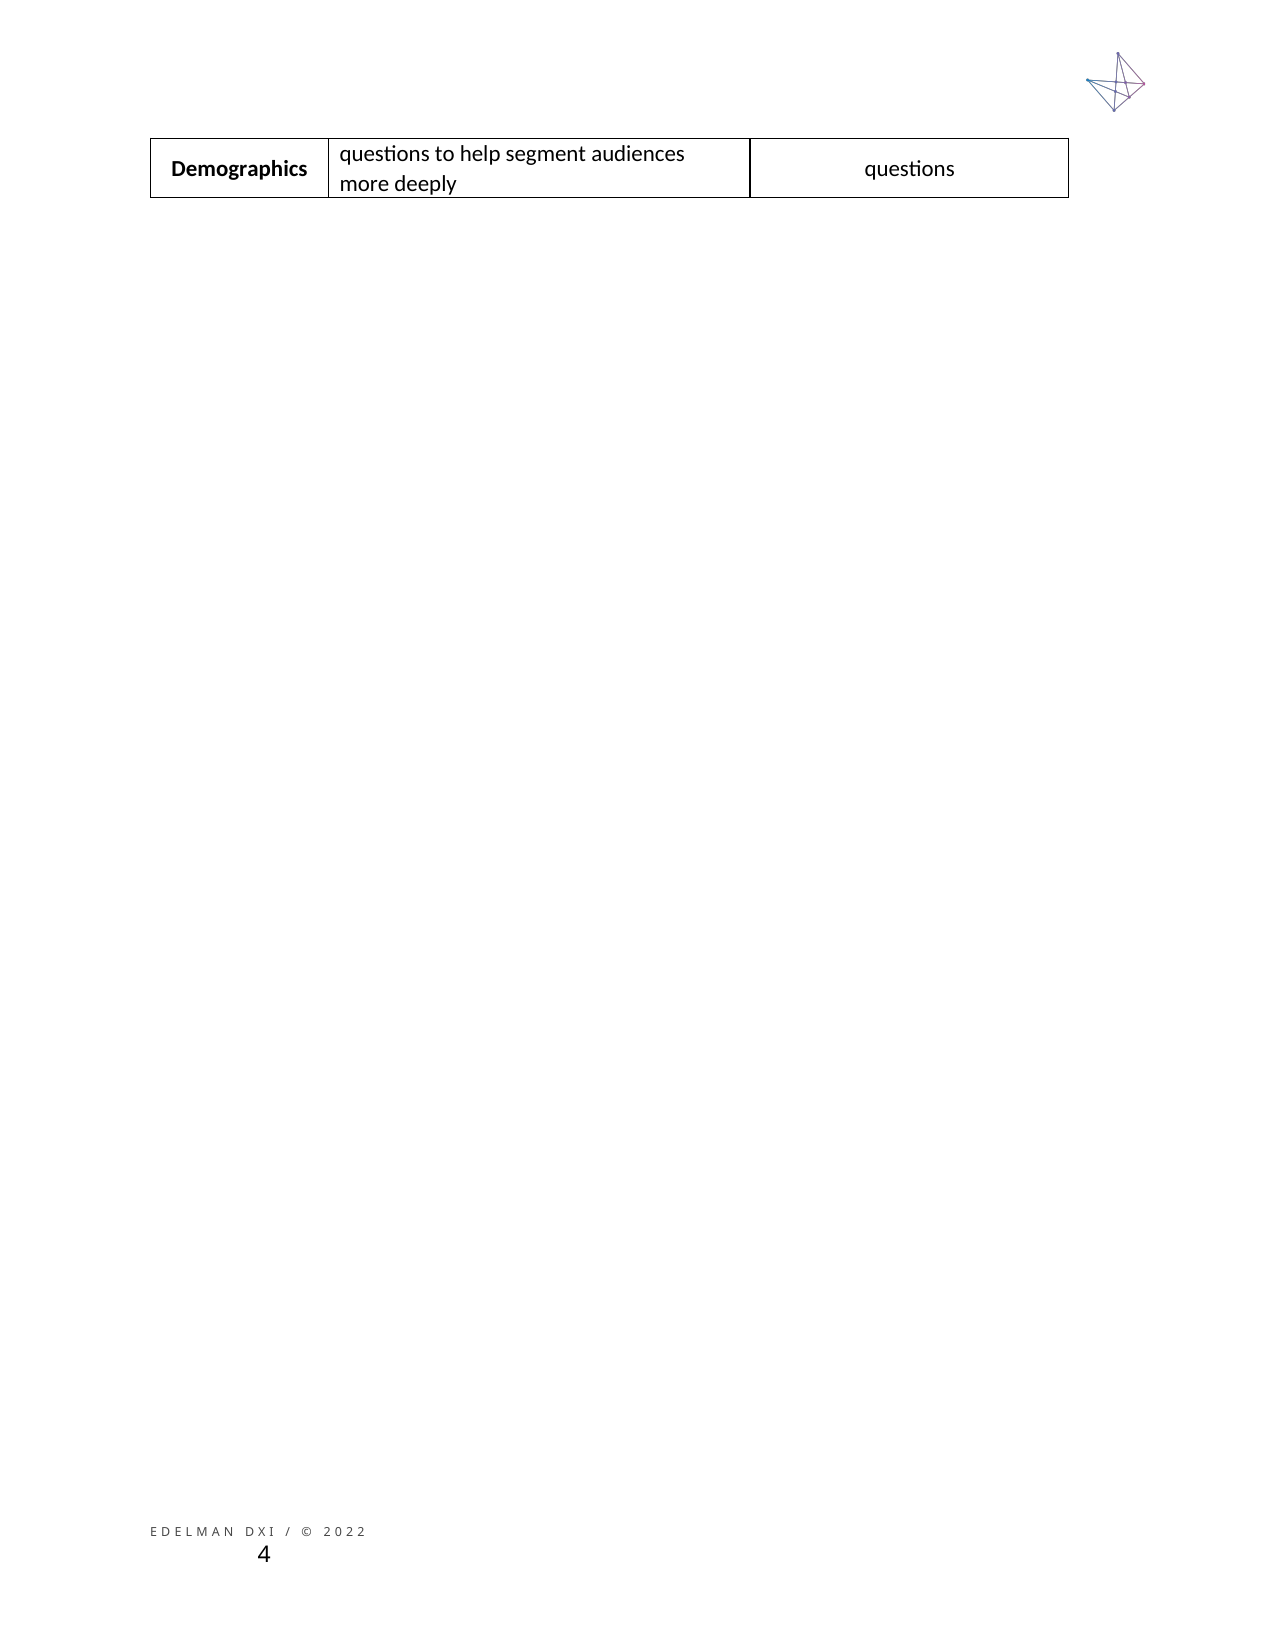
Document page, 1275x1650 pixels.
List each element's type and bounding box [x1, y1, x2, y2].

table_cell [329, 139, 749, 197]
table_cell [151, 139, 328, 197]
picture [1086, 52, 1146, 112]
table_cell [751, 139, 1068, 197]
